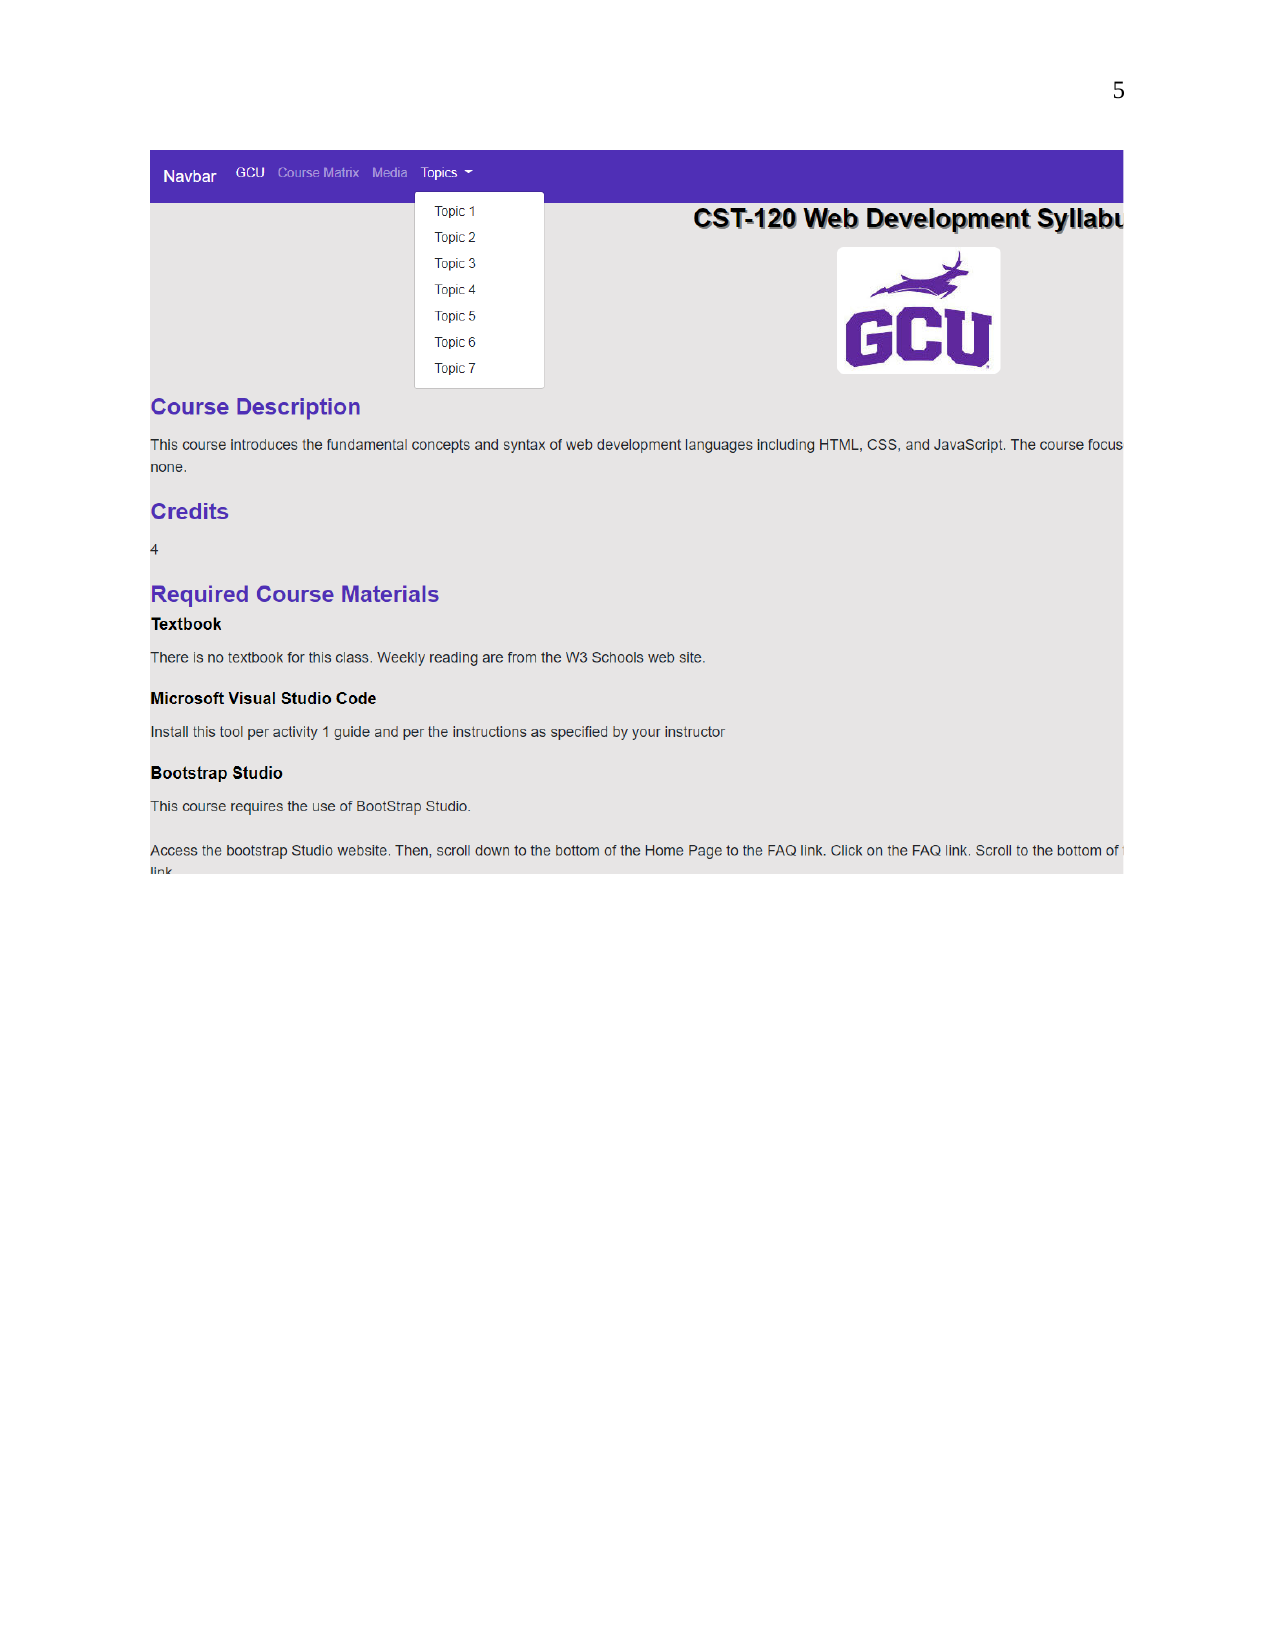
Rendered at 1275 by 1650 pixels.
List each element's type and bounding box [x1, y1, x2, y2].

picture [150, 150, 1124, 874]
